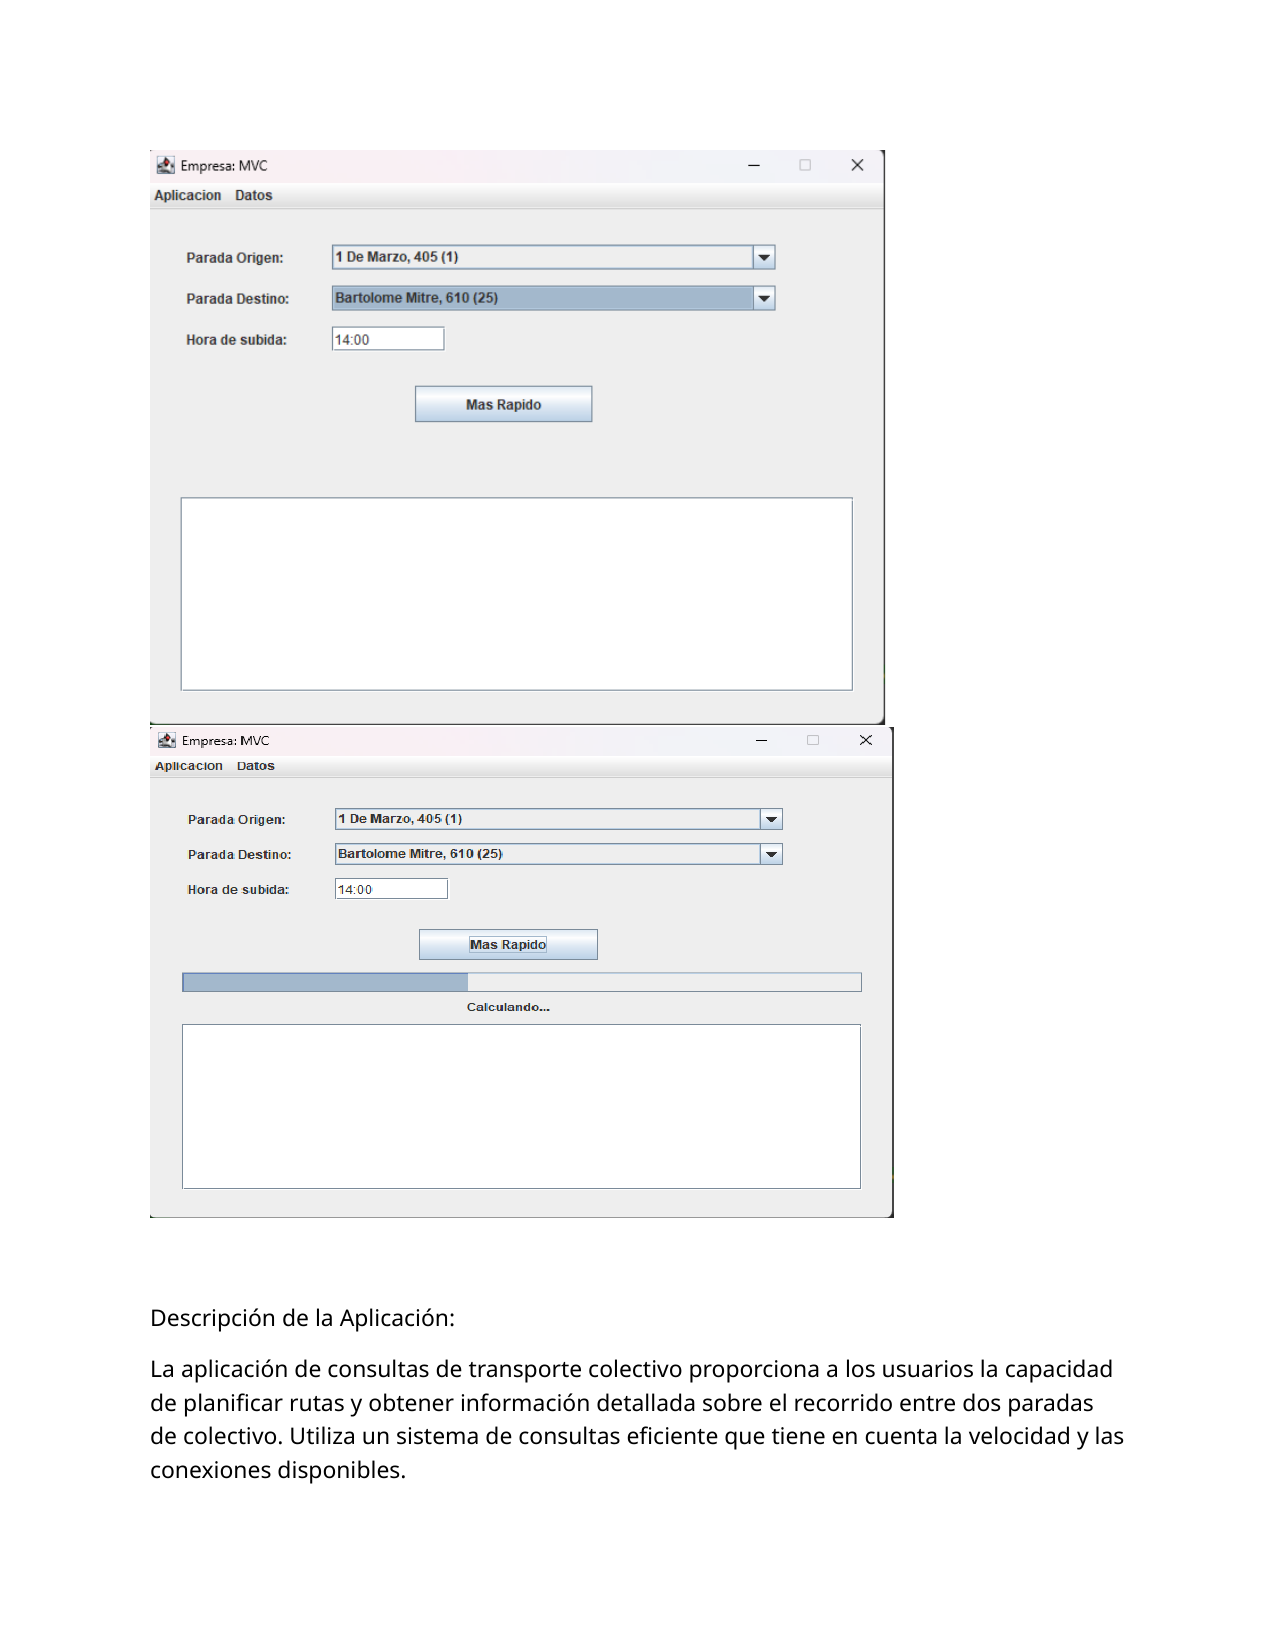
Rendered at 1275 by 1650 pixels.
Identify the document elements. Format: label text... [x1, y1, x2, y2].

text Descripción de la Aplicación: [150, 1302, 1125, 1334]
picture [150, 727, 894, 1218]
text La aplicación de consultas de transporte colectivo proporciona a los usuarios la capacidad de planificar rutas y obtener información detallada sobre el recorrido entre dos paradas de colectivo. Utiliza un sistema de consultas eficiente que tiene en cuenta la velocidad y las conexiones disponibles. [150, 1353, 1125, 1485]
picture [150, 150, 886, 725]
